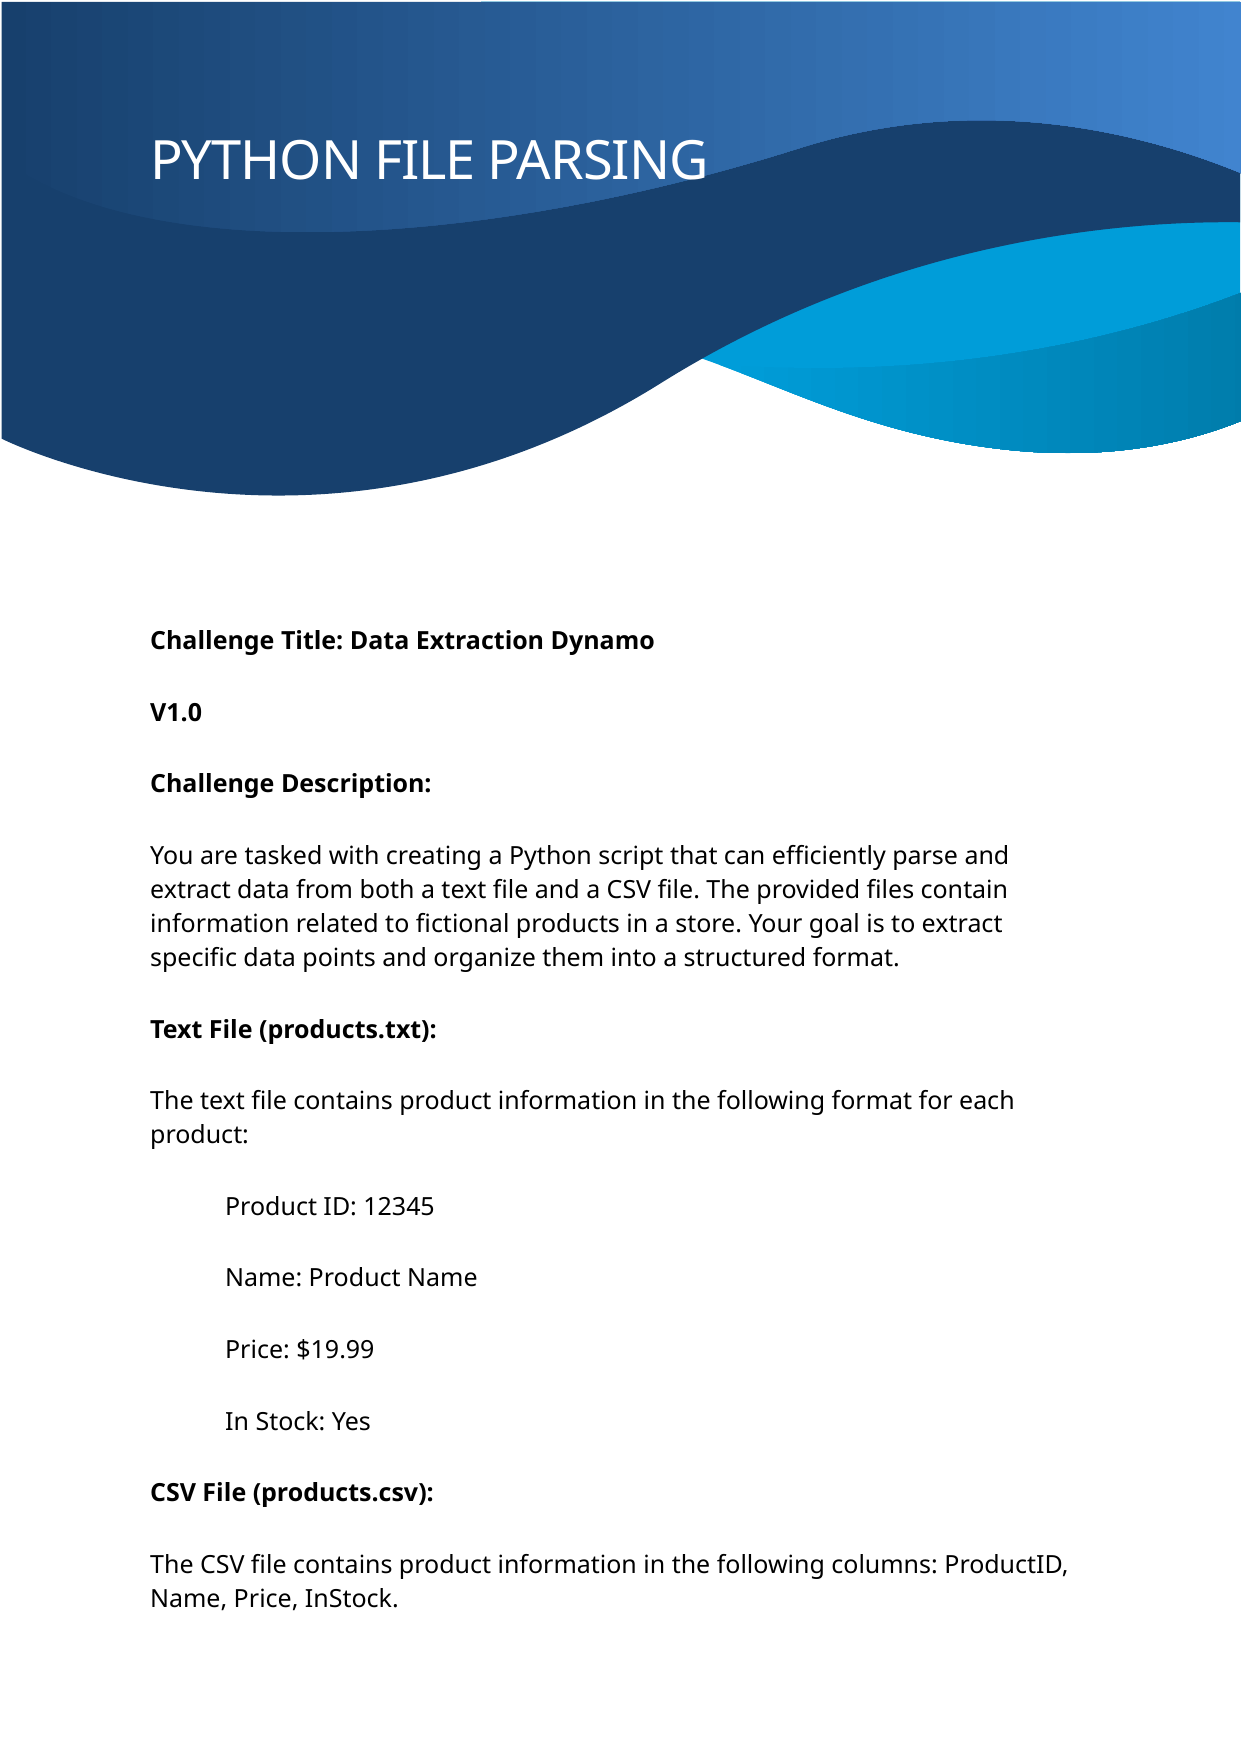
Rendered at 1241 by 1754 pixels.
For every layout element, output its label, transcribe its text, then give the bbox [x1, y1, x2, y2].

text Name: Product Name [225, 1260, 1090, 1294]
text The CSV file contains product information in the following columns: ProductID, Name, Price, InStock. [150, 1546, 1090, 1614]
text Price: $19.99 [225, 1332, 1090, 1366]
text Challenge Description: [150, 766, 1090, 800]
text Text File (products.txt): [150, 1011, 1090, 1045]
text The text file contains product information in the following format for each product: [150, 1083, 1090, 1151]
table_header Python File PArsing [75, 122, 1165, 195]
text Challenge Title: Data Extraction Dynamo [150, 623, 1090, 657]
text Product ID: 12345 [225, 1188, 1090, 1223]
text You are tasked with creating a Python script that can efficiently parse and extract data from both a text file and a CSV file. The provided files contain information related to fictional products in a store. Your goal is to extract specific data points and organize them into a structured format. [150, 838, 1090, 974]
text In Stock: Yes [225, 1403, 1090, 1437]
text CSV File (products.csv): [150, 1475, 1090, 1509]
text V1.0 [150, 694, 1090, 728]
table_cell [75, 195, 1165, 261]
